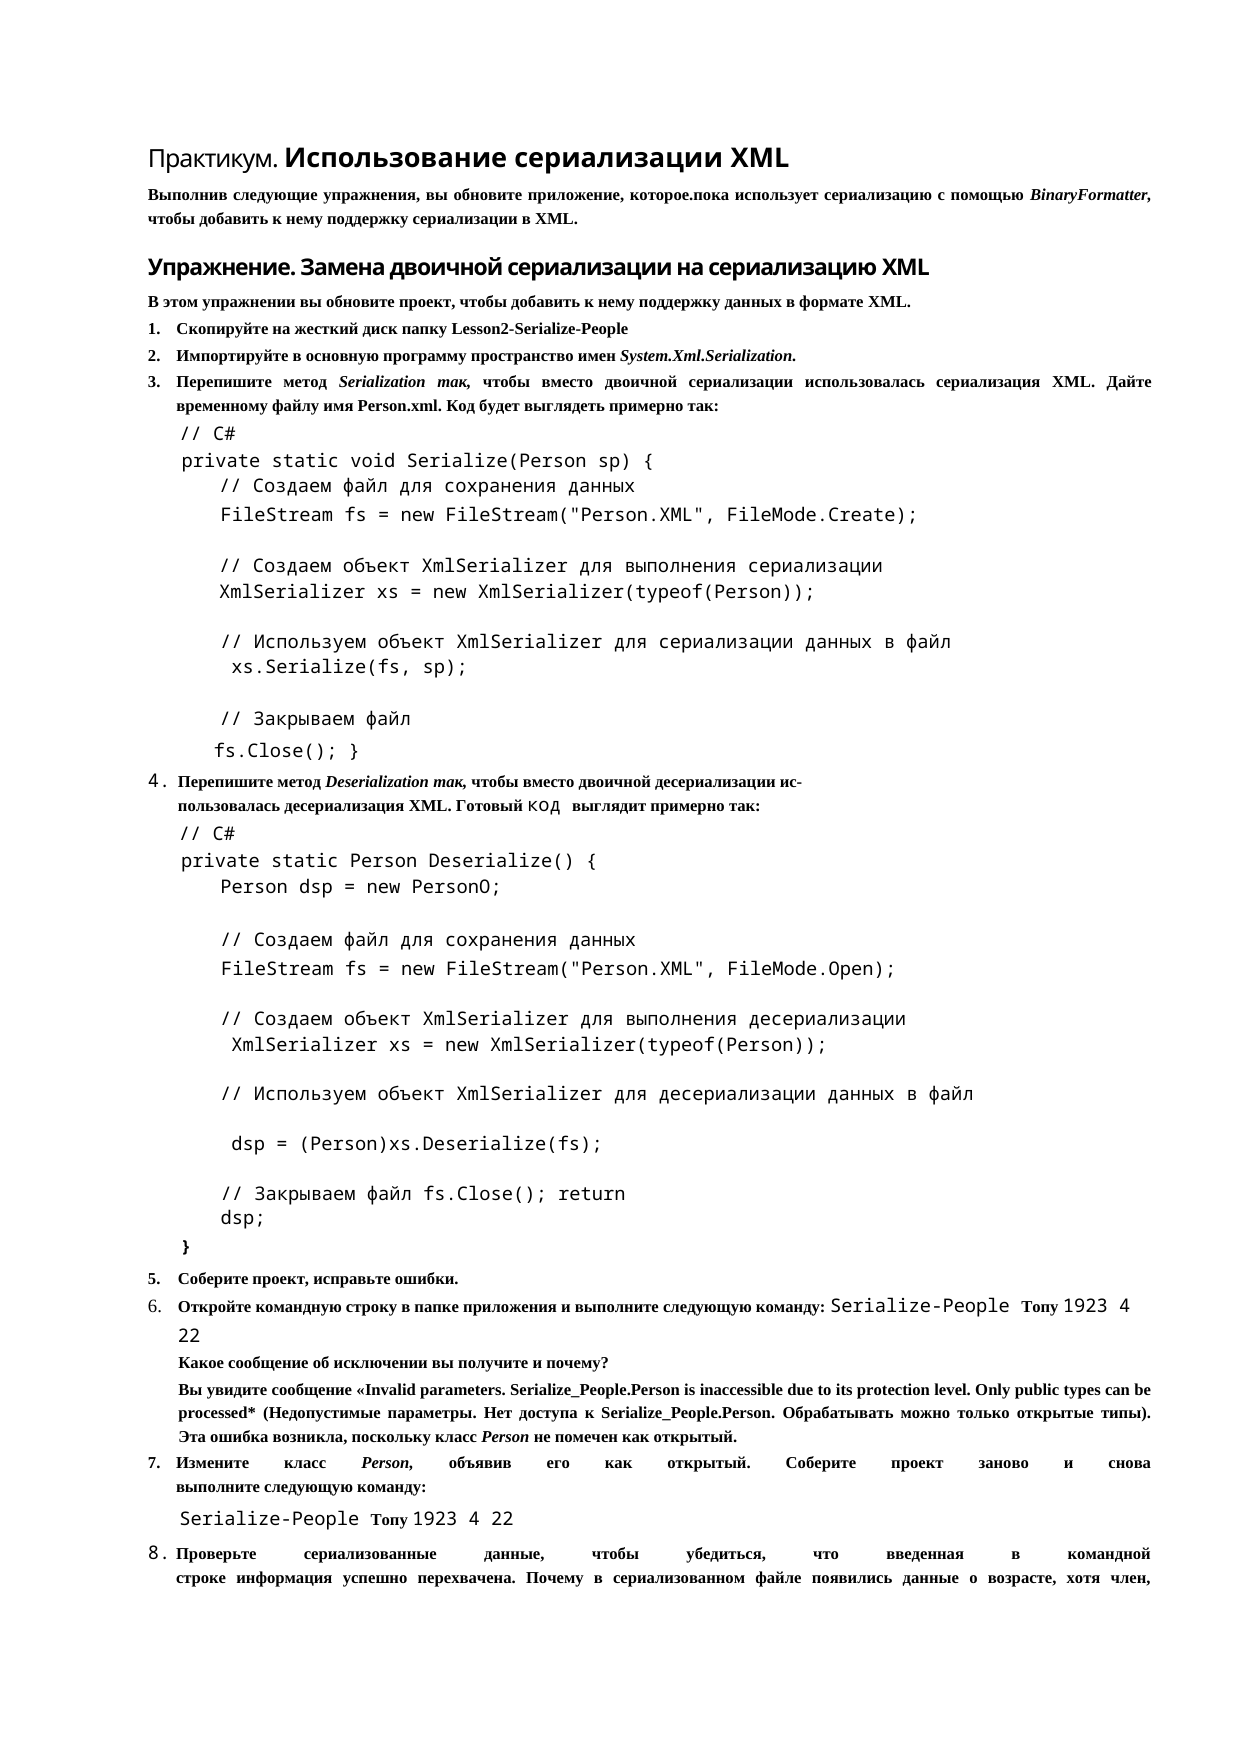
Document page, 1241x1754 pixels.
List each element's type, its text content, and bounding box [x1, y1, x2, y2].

text В этом упражнении вы обновите проект, чтобы добавить к нему поддержку данных в формате XML. [148, 289, 1152, 313]
text // Закрываем файл fs.Close(); return dsp; [220, 1180, 630, 1230]
list Импортируйте в основную программу пространство имен System.Xml.Serialization. [148, 346, 1152, 365]
text FileStream fs = new FileStream("Person.XML", FileMode.Create); [220, 501, 1152, 527]
text // Создаем объект XmlSerializer для выполнения сериализации [219, 553, 1065, 577]
text private static Person Deserialize() { [181, 846, 760, 873]
text fs.Close(); } [179, 736, 586, 763]
list Скопируйте на жесткий диск папку Lesson2-Serialize-People [148, 315, 1152, 339]
list Соберите проект, исправьте ошибки. [148, 1268, 1152, 1288]
text xs.Serialize(fs, sp); [220, 653, 1152, 678]
text Выполнив следующие упражнения, вы обновите приложение, которое.пока использует сериализацию с помощью BinaryFormatter, чтобы добавить к нему поддержку сериализации в XML. [148, 182, 1152, 229]
text dsp = (Person)xs.Deserialize(fs); [220, 1129, 1152, 1155]
text 4. Перепишите метод Deserialization так, чтобы вместо двоичной десериализации ис- пользовалась десериализация XML. Готовый код выглядит примерно так: [148, 768, 1152, 816]
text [148, 1541, 1152, 1588]
list Перепишите метод Serialization так, чтобы вместо двоичной сериализации использовалась сериализация XML. Дайте временному файлу имя Person.xml. Код будет выглядеть примерно так: [148, 368, 1152, 416]
text Serialize-People Топу 1923 4 22 [179, 1506, 1152, 1531]
text // Используем объект XmlSerializer для сериализации данных в файл [220, 628, 1152, 653]
text // Закрываем файл [219, 705, 1152, 731]
text // Используем объект XmlSerializer для десериализации данных в файл [220, 1080, 1152, 1106]
text Упражнение. Замена двоичной сериализации на сериализацию XML [148, 251, 1152, 282]
text FileStream fs = new FileStream("Person.XML", FileMode.Open); [221, 955, 1152, 981]
text } [182, 1235, 1152, 1258]
text Вы увидите сообщение «Invalid parameters. Serialize_People.Person is inaccessible due to its protection level. Only public types can be processed* (Недопустимые параметры. Нет доступа к Serialize_People.Person. Обрабатывать можно только открытые типы). Эта ошибка возникла, поскольку класс Person не помечен как открытый. [178, 1376, 1152, 1447]
text // C# [179, 420, 1152, 446]
text private static void Serialize(Person sp) { [181, 446, 847, 472]
text // Создаем файл для сохранения данных [220, 927, 1152, 952]
text XmlSerializer xs = new XmlSerializer(typeof(Person)); [219, 578, 1065, 603]
list Откройте командную строку в папке приложения и выполните следующую команду: Serialize-People Топу 1923 4 22 [148, 1288, 1152, 1349]
text Практикум. Использование сериализации XML [148, 139, 1152, 176]
text Какое сообщение об исключении вы получите и почему? [178, 1353, 1152, 1372]
text // C# [178, 820, 1152, 846]
text Person dsp = new PersonО; [220, 874, 1152, 899]
text XmlSerializer xs = new XmlSerializer(typeof(Person)); [220, 1031, 1065, 1056]
text 7. Измените класс Person, объявив его как открытый. Соберите проект заново и снова выполните следующую команду: [148, 1450, 1152, 1497]
text // Создаем объект XmlSerializer для выполнения десериализации [220, 1006, 1065, 1031]
text // Создаем файл для сохранения данных [219, 472, 1152, 498]
